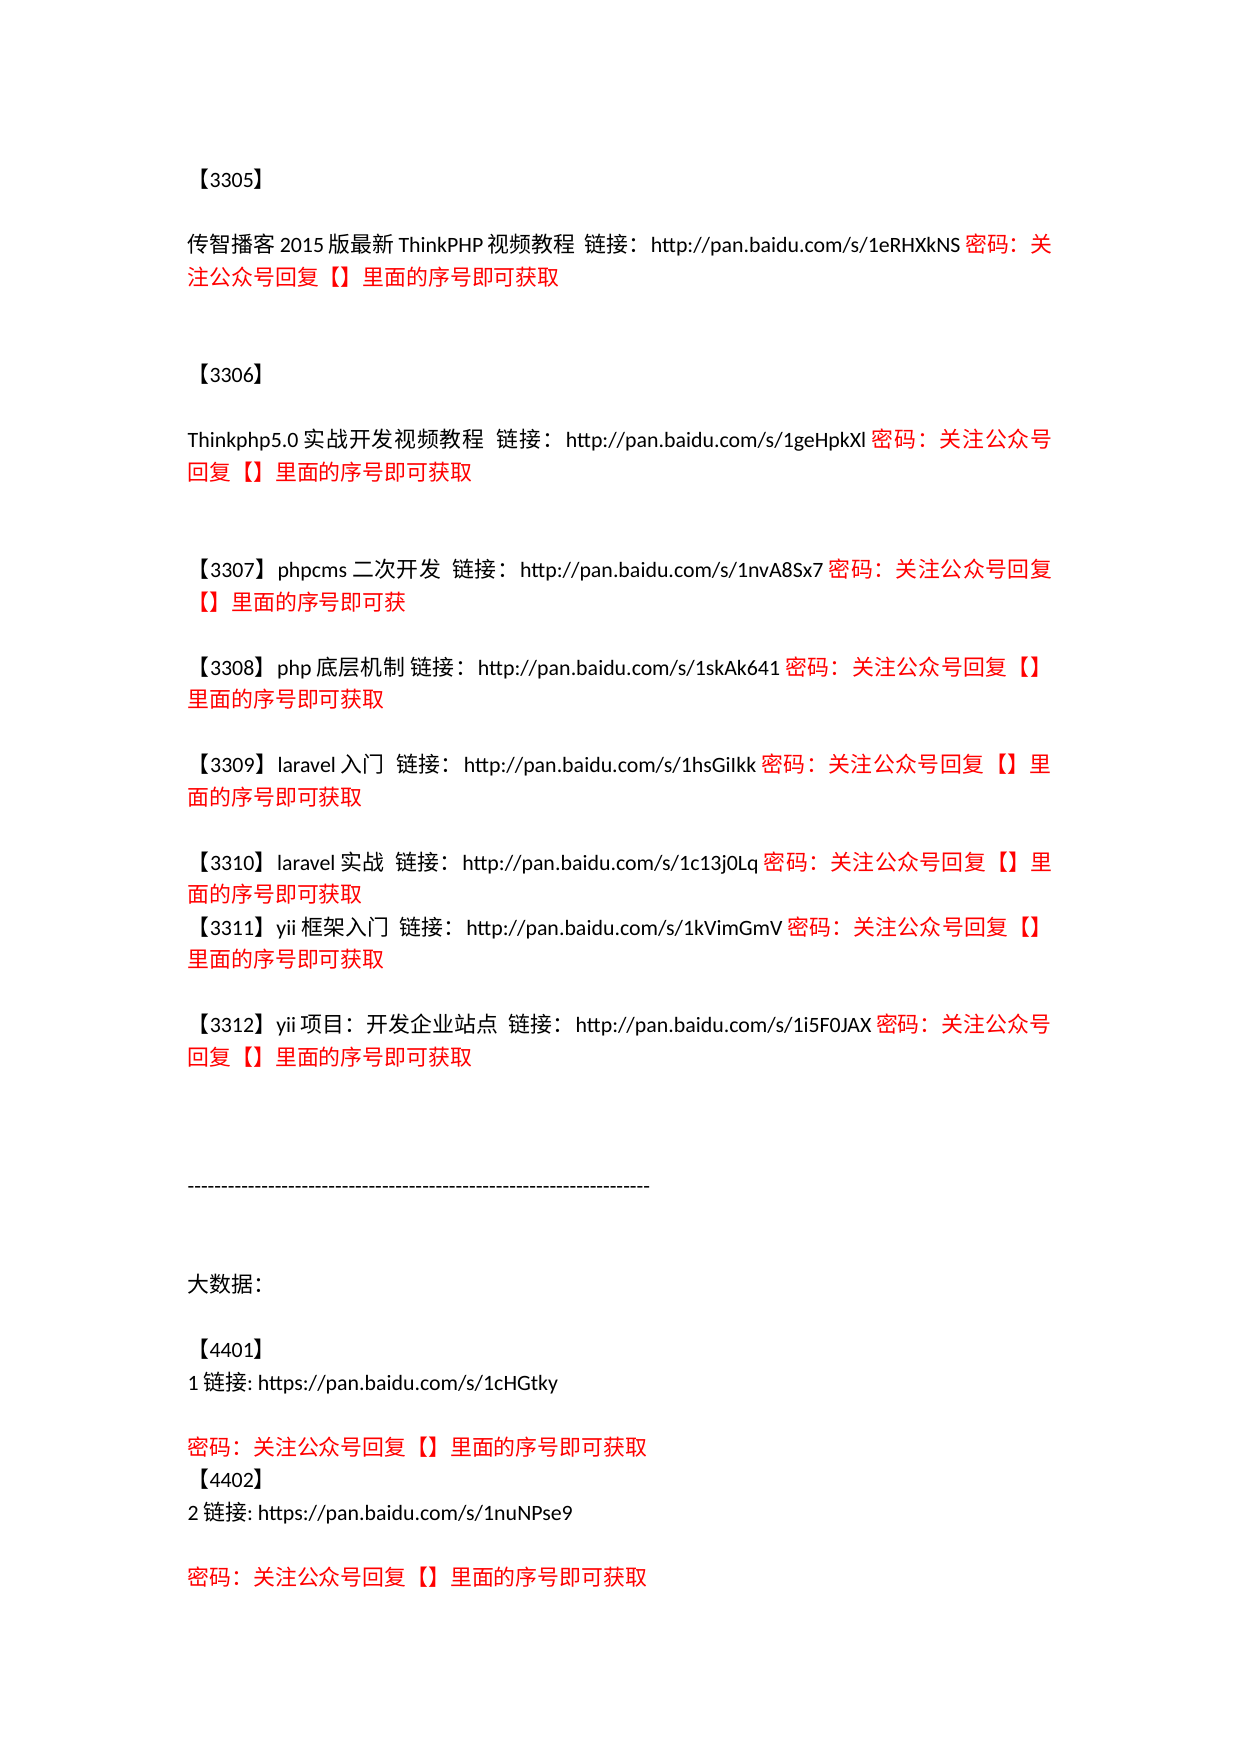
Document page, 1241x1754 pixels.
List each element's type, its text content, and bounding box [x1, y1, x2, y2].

text 【4401】 [187, 1332, 1053, 1364]
text 传智播客2015版最新ThinkPHP视频教程 链接：http://pan.baidu.com/s/1eRHXkNS密码：关注公众号回复【】里面的序号即可获取 [187, 227, 1053, 292]
text --------------------------------------------------------------------- [187, 1169, 1053, 1202]
text 【3311】yii框架入门 链接：http://pan.baidu.com/s/1kVimGmV密码：关注公众号回复【】里面的序号即可获取 [187, 909, 1053, 974]
text 【3307】phpcms二次开发 链接：http://pan.baidu.com/s/1nvA8Sx7密码：关注公众号回复【】里面的序号即可获 [187, 552, 1053, 617]
text 1链接: https://pan.baidu.com/s/1cHGtky [187, 1364, 1053, 1397]
text 【4402】 [187, 1462, 1053, 1494]
text 【3308】php底层机制 链接：http://pan.baidu.com/s/1skAk641密码：关注公众号回复【】里面的序号即可获取 [187, 649, 1053, 714]
text 【3310】laravel实战 链接：http://pan.baidu.com/s/1c13j0Lq密码：关注公众号回复【】里面的序号即可获取 [187, 844, 1053, 909]
text 密码：关注公众号回复【】里面的序号即可获取 [187, 1429, 1053, 1462]
text 【3305】 [187, 162, 1053, 194]
text 【3312】yii项目：开发企业站点 链接：http://pan.baidu.com/s/1i5F0JAX密码：关注公众号回复【】里面的序号即可获取 [187, 1007, 1053, 1072]
text 大数据： [187, 1267, 1053, 1299]
text 密码：关注公众号回复【】里面的序号即可获取 [187, 1559, 1053, 1592]
text 【3306】 [187, 357, 1053, 389]
text 2链接: https://pan.baidu.com/s/1nuNPse9 [187, 1494, 1053, 1527]
text Thinkphp5.0实战开发视频教程 链接：http://pan.baidu.com/s/1geHpkXl密码：关注公众号回复【】里面的序号即可获取 [187, 422, 1053, 487]
text 【3309】laravel入门 链接：http://pan.baidu.com/s/1hsGiIkk密码：关注公众号回复【】里面的序号即可获取 [187, 747, 1053, 812]
